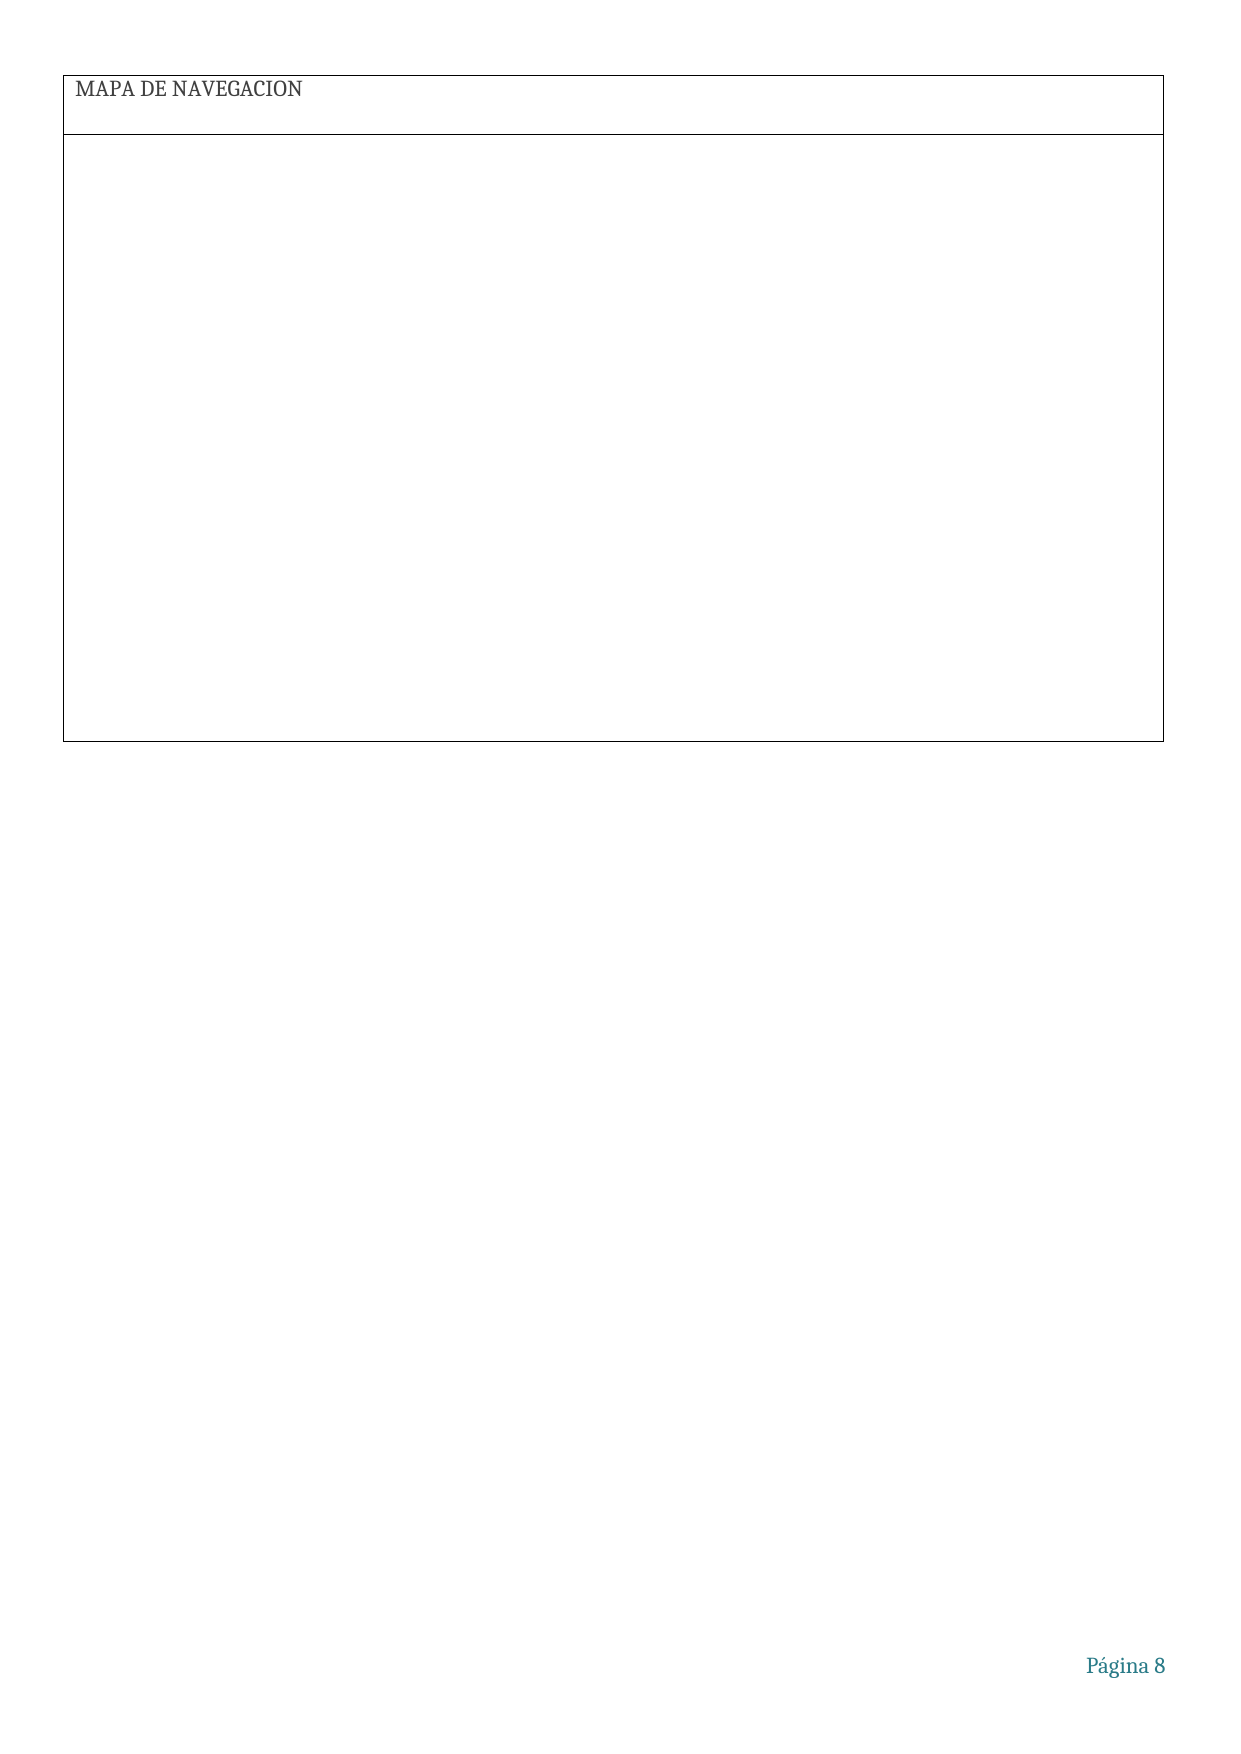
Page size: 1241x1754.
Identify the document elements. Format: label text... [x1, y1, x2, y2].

table_cell [64, 135, 1163, 741]
table_header MAPA DE NAVEGACION [64, 76, 1163, 134]
